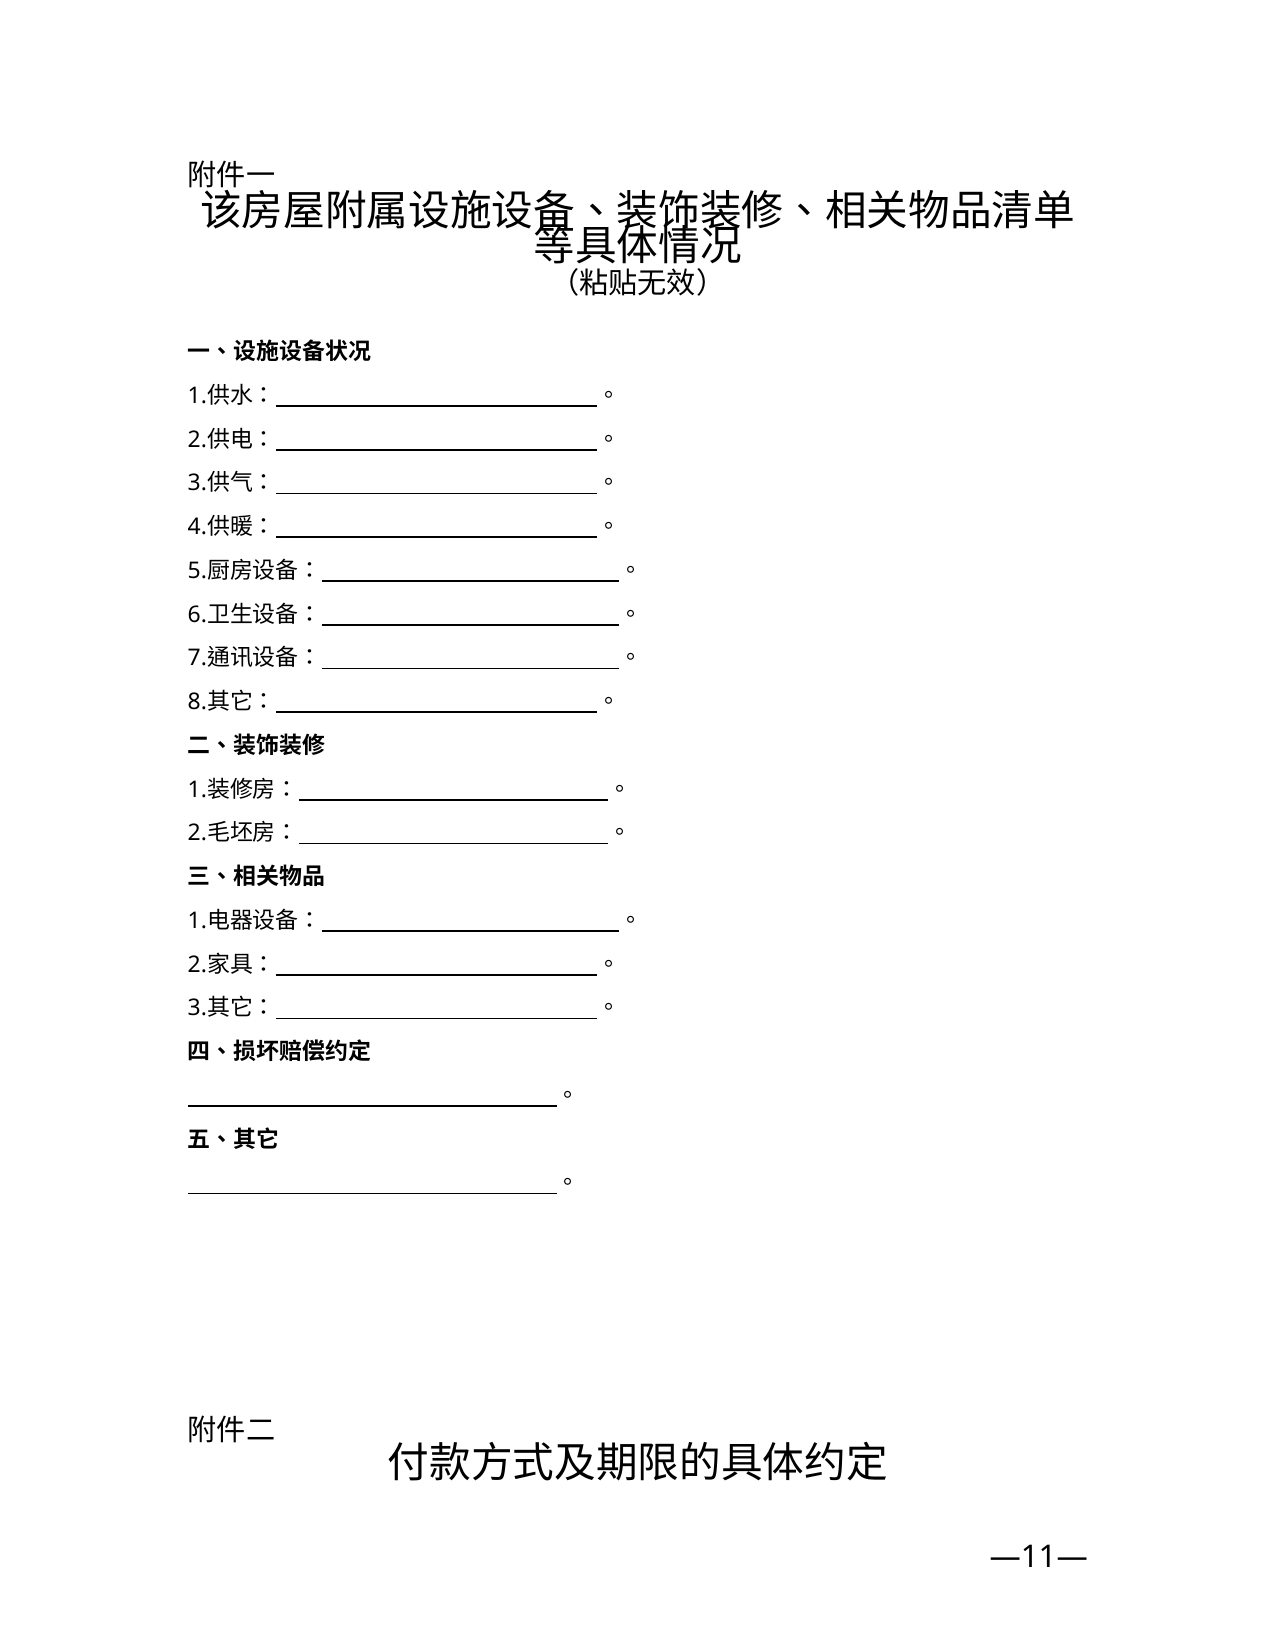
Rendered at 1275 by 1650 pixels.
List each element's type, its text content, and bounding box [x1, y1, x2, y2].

text 4.供暖： 。 [187, 498, 1087, 541]
text 2.供电： 。 [187, 410, 1087, 454]
text 3.供气： 。 [187, 454, 1087, 498]
text 二、装饰装修 [187, 716, 1087, 760]
text 5.厨房设备： 。 [187, 541, 1087, 585]
text 三、相关物品 [187, 848, 1087, 891]
text 一、设施设备状况 [187, 323, 1087, 366]
text 该房屋附属设施设备、装饰装修、相关物品清单等具体情况 [187, 194, 1087, 272]
text 附件一 [187, 150, 1087, 194]
text 1.电器设备： 。 [187, 891, 1087, 935]
text 五、其它 [187, 1110, 1087, 1154]
text 1.装修房： 。 [187, 760, 1087, 804]
text 付款方式及期限的具体约定 [187, 1446, 1087, 1485]
text 。 [187, 1066, 1087, 1110]
text （粘贴无效） [187, 272, 1087, 299]
text 。 [187, 1154, 1087, 1198]
text 1.供水： 。 [187, 366, 1087, 410]
text 3.其它： 。 [187, 979, 1087, 1023]
text 7.通讯设备： 。 [187, 629, 1087, 673]
text 附件二 [187, 1419, 1087, 1446]
text 四、损坏赔偿约定 [187, 1023, 1087, 1066]
text 2.家具： 。 [187, 935, 1087, 979]
text 2.毛坯房： 。 [187, 804, 1087, 848]
text 6.卫生设备： 。 [187, 585, 1087, 629]
text 8.其它： 。 [187, 673, 1087, 716]
